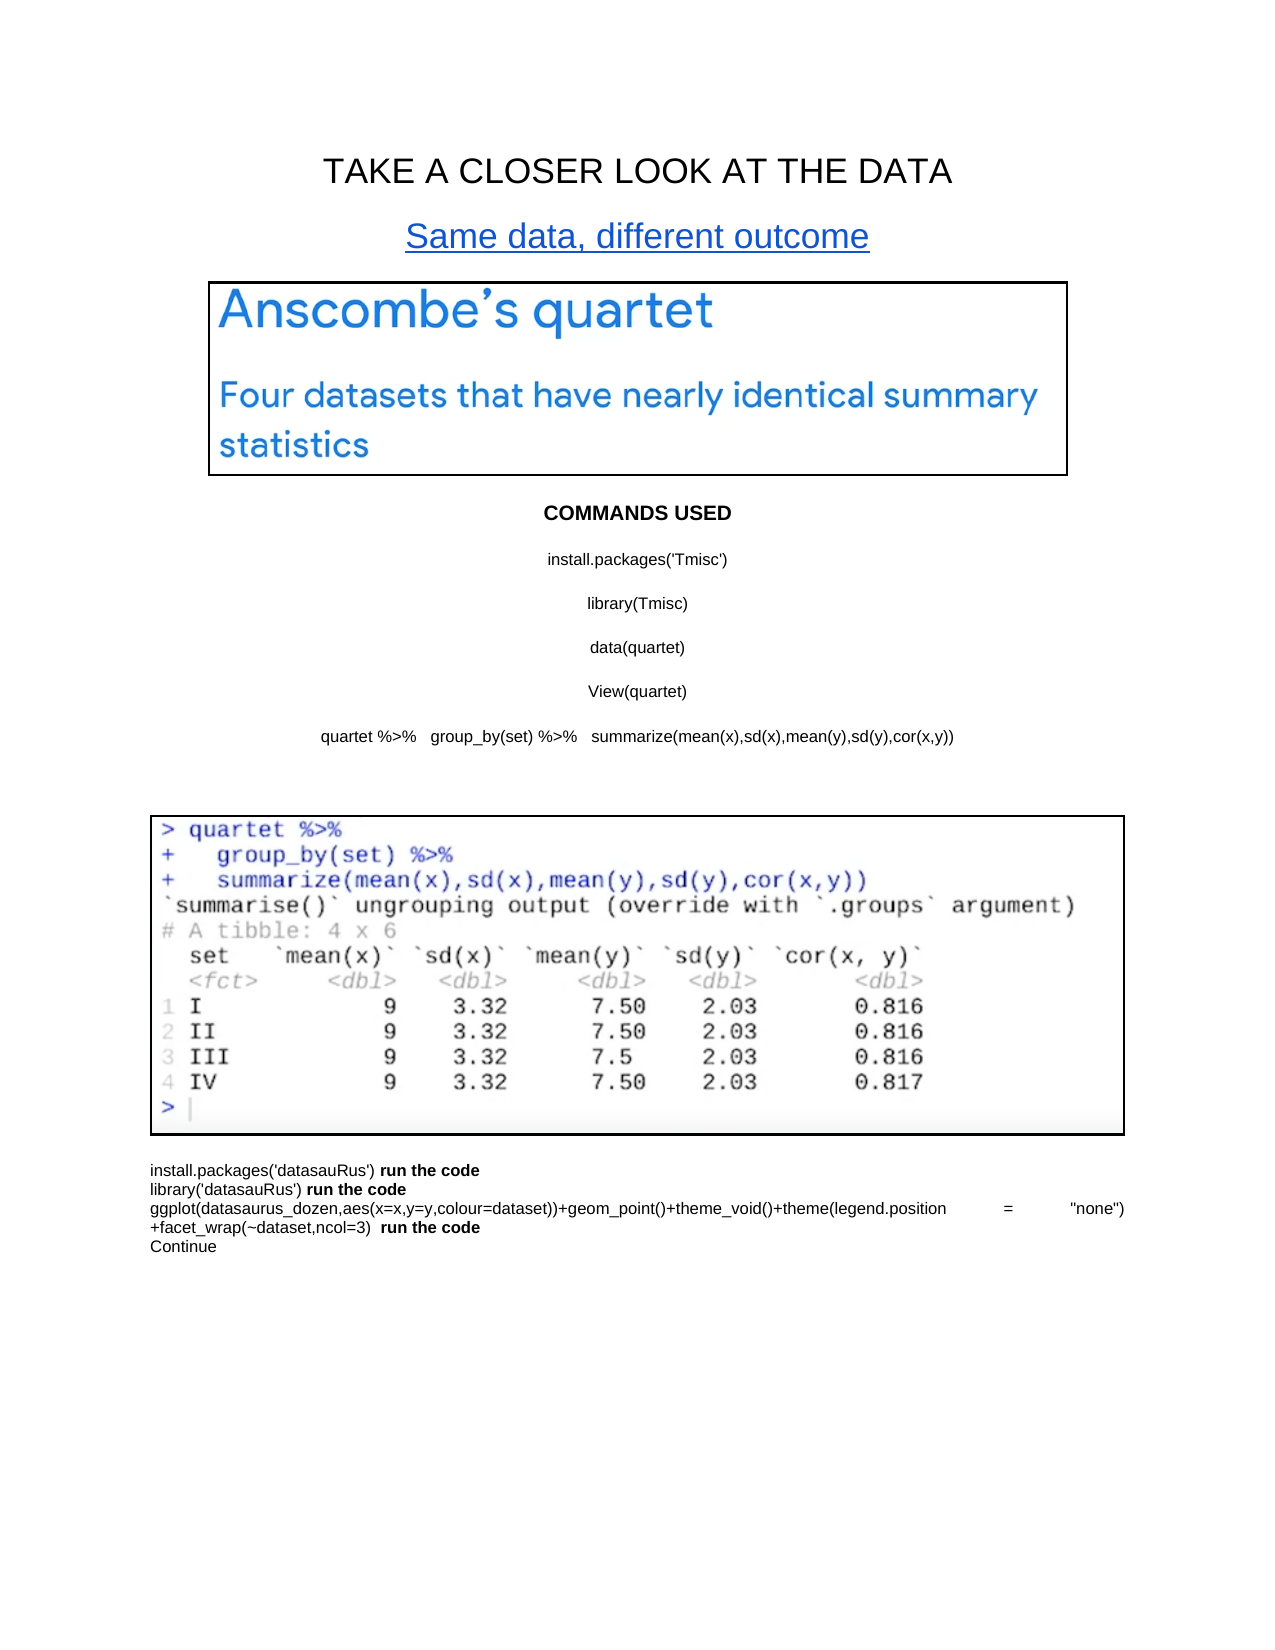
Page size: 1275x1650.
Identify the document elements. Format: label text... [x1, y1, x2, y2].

text View(quartet) [150, 682, 1125, 701]
picture [152, 817, 1123, 1133]
text install.packages('Tmisc') [150, 550, 1125, 569]
text library(Tmisc) [150, 594, 1125, 613]
text data(quartet) [150, 638, 1125, 657]
text quartet %>% group_by(set) %>% summarize(mean(x),sd(x),mean(y),sd(y),cor(x,y)) [150, 726, 1125, 746]
text Continue [150, 1237, 1125, 1256]
text Same data, different outcome [150, 216, 1125, 256]
text TAKE A CLOSER LOOK AT THE DATA [150, 150, 1125, 191]
text library('datasauRus') run the code [150, 1180, 1125, 1199]
picture [210, 284, 1066, 474]
text install.packages('datasauRus') run the code [150, 1161, 1125, 1180]
text COMMANDS USED [150, 501, 1125, 525]
text ggplot(datasaurus_dozen,aes(x=x,y=y,colour=dataset))+geom_point()+theme_void()+theme(legend.position = "none")+facet_wrap(~dataset,ncol=3) run the code [150, 1199, 1125, 1237]
